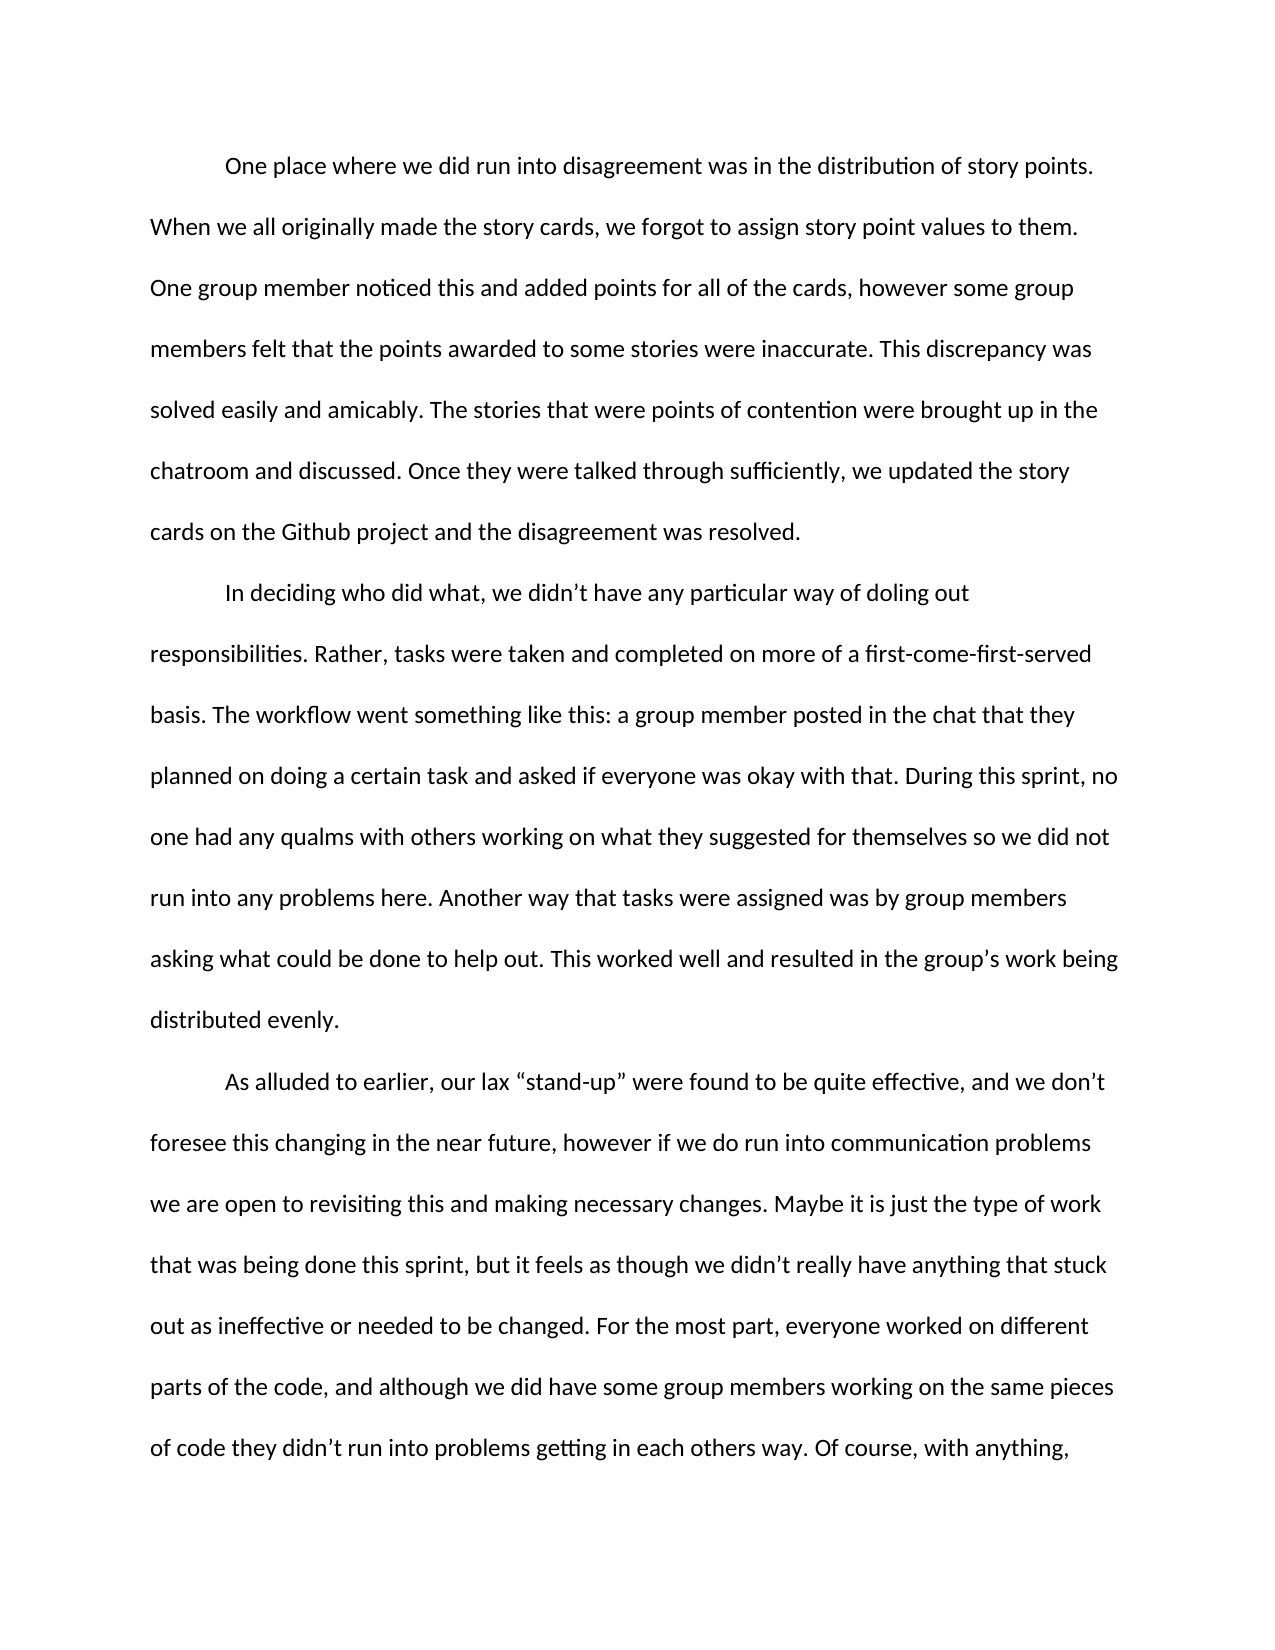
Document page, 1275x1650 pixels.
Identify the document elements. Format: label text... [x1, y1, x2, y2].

text One place where we did run into disagreement was in the distribution of story points. When we all originally made the story cards, we forgot to assign story point values to them. One group member noticed this and added points for all of the cards, however some group members felt that the points awarded to some stories were inaccurate. This discrepancy was solved easily and amicably. The stories that were points of contention were brought up in the chatroom and discussed. Once they were talked through sufficiently, we updated the story cards on the Github project and the disagreement was resolved. [150, 150, 1125, 547]
text In deciding who did what, we didn’t have any particular way of doling out responsibilities. Rather, tasks were taken and completed on more of a first-come-first-served basis. The workflow went something like this: a group member posted in the chat that they planned on doing a certain task and asked if everyone was okay with that. During this sprint, no one had any qualms with others working on what they suggested for themselves so we did not run into any problems here. Another way that tasks were assigned was by group members asking what could be done to help out. This worked well and resulted in the group’s work being distributed evenly. [150, 577, 1125, 1035]
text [150, 1066, 1125, 1462]
